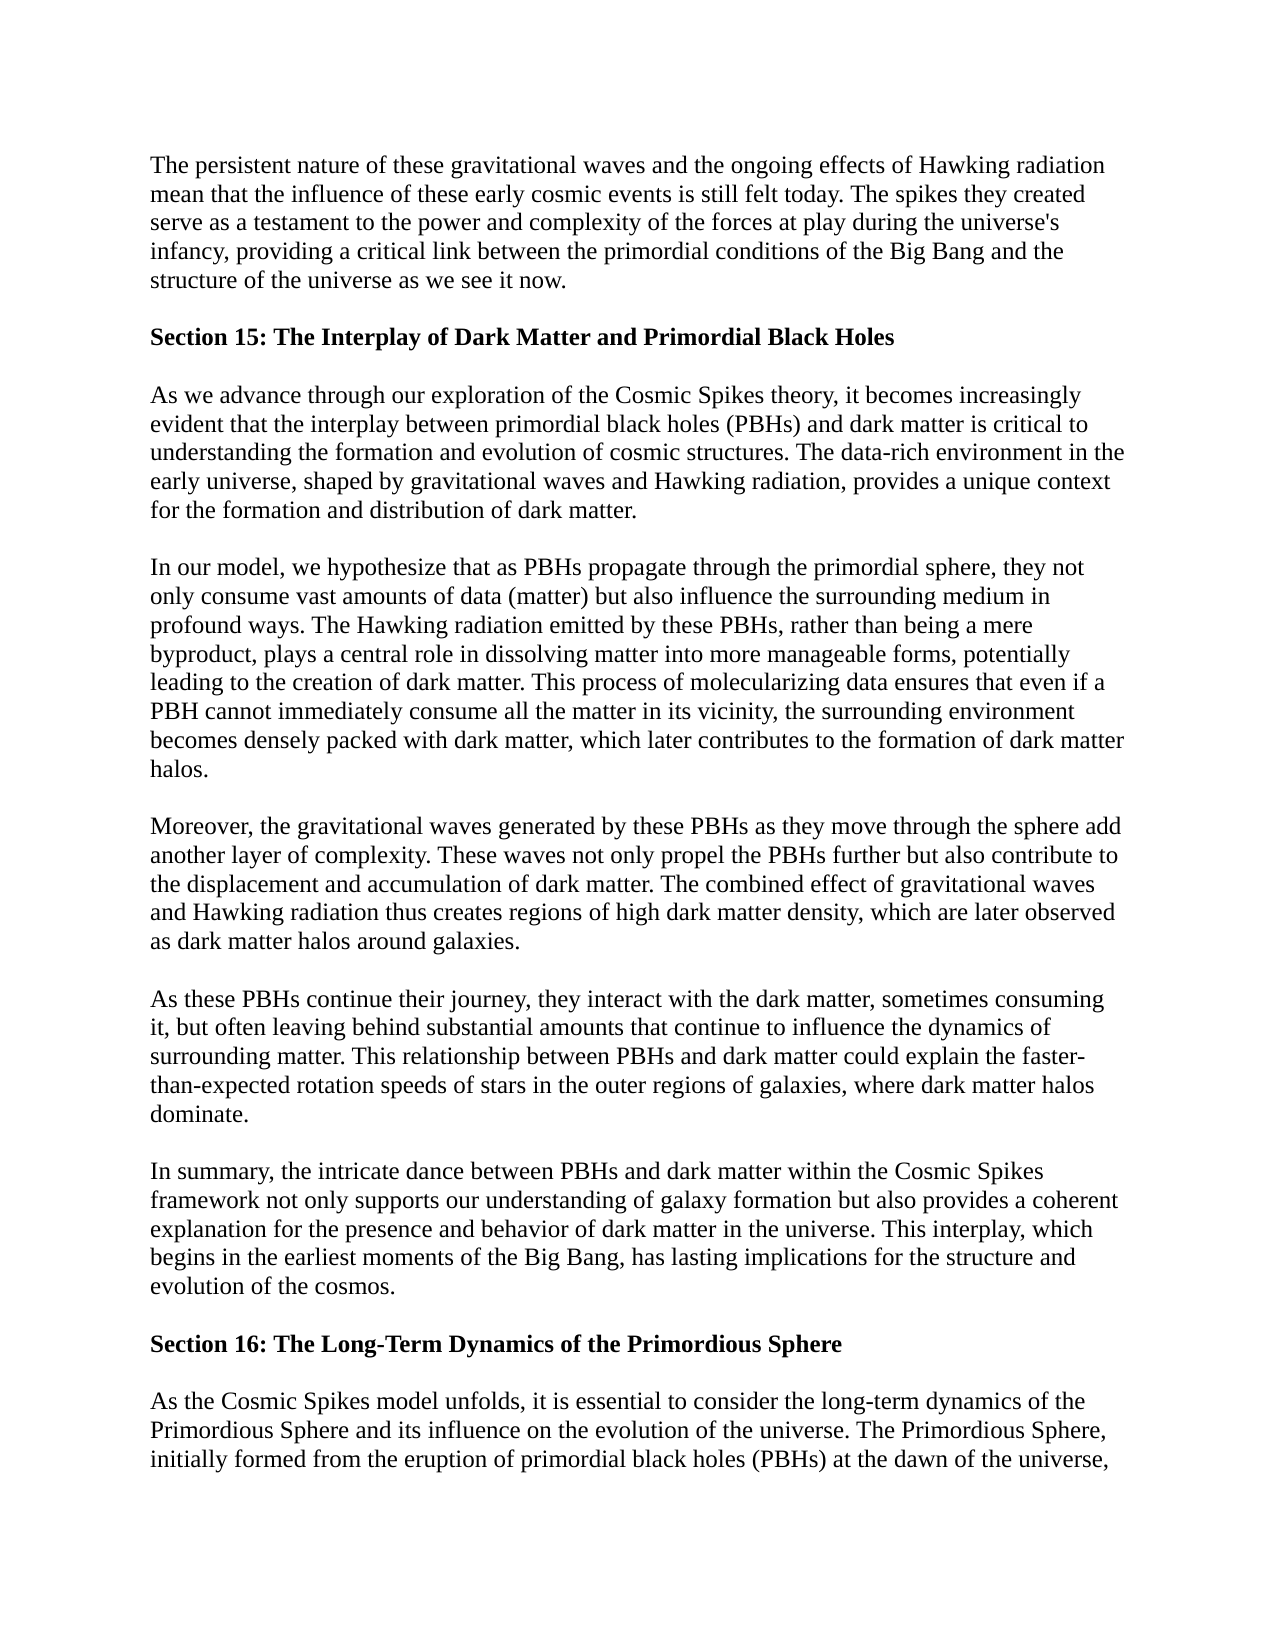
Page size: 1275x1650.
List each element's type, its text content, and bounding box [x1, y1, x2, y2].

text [150, 150, 1125, 294]
text Section 15: The Interplay of Dark Matter and Primordial Black Holes As we advance through our exploration of the Cosmic Spikes theory, it becomes increasingly evident that the interplay between primordial black holes (PBHs) and dark matter is critical to understanding the formation and evolution of cosmic structures. The data-rich environment in the early universe, shaped by gravitational waves and Hawking radiation, provides a unique context for the formation and distribution of dark matter. In our model, we hypothesize that as PBHs propagate through the primordial sphere, they not only consume vast amounts of data (matter) but also influence the surrounding medium in profound ways. The Hawking radiation emitted by these PBHs, rather than being a mere byproduct, plays a central role in dissolving matter into more manageable forms, potentially leading to the creation of dark matter. This process of molecularizing data ensures that even if a PBH cannot immediately consume all the matter in its vicinity, the surrounding environment becomes densely packed with dark matter, which later contributes to the formation of dark matter halos. Moreover, the gravitational waves generated by these PBHs as they move through the sphere add another layer of complexity. These waves not only propel the PBHs further but also contribute to the displacement and accumulation of dark matter. The combined effect of gravitational waves and Hawking radiation thus creates regions of high dark matter density, which are later observed as dark matter halos around galaxies. As these PBHs continue their journey, they interact with the dark matter, sometimes consuming it, but often leaving behind substantial amounts that continue to influence the dynamics of surrounding matter. This relationship between PBHs and dark matter could explain the faster-than-expected rotation speeds of stars in the outer regions of galaxies, where dark matter halos dominate. In summary, the intricate dance between PBHs and dark matter within the Cosmic Spikes framework not only supports our understanding of galaxy formation but also provides a coherent explanation for the presence and behavior of dark matter in the universe. This interplay, which begins in the earliest moments of the Big Bang, has lasting implications for the structure and evolution of the cosmos. [150, 322, 1125, 1300]
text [150, 1329, 1125, 1472]
